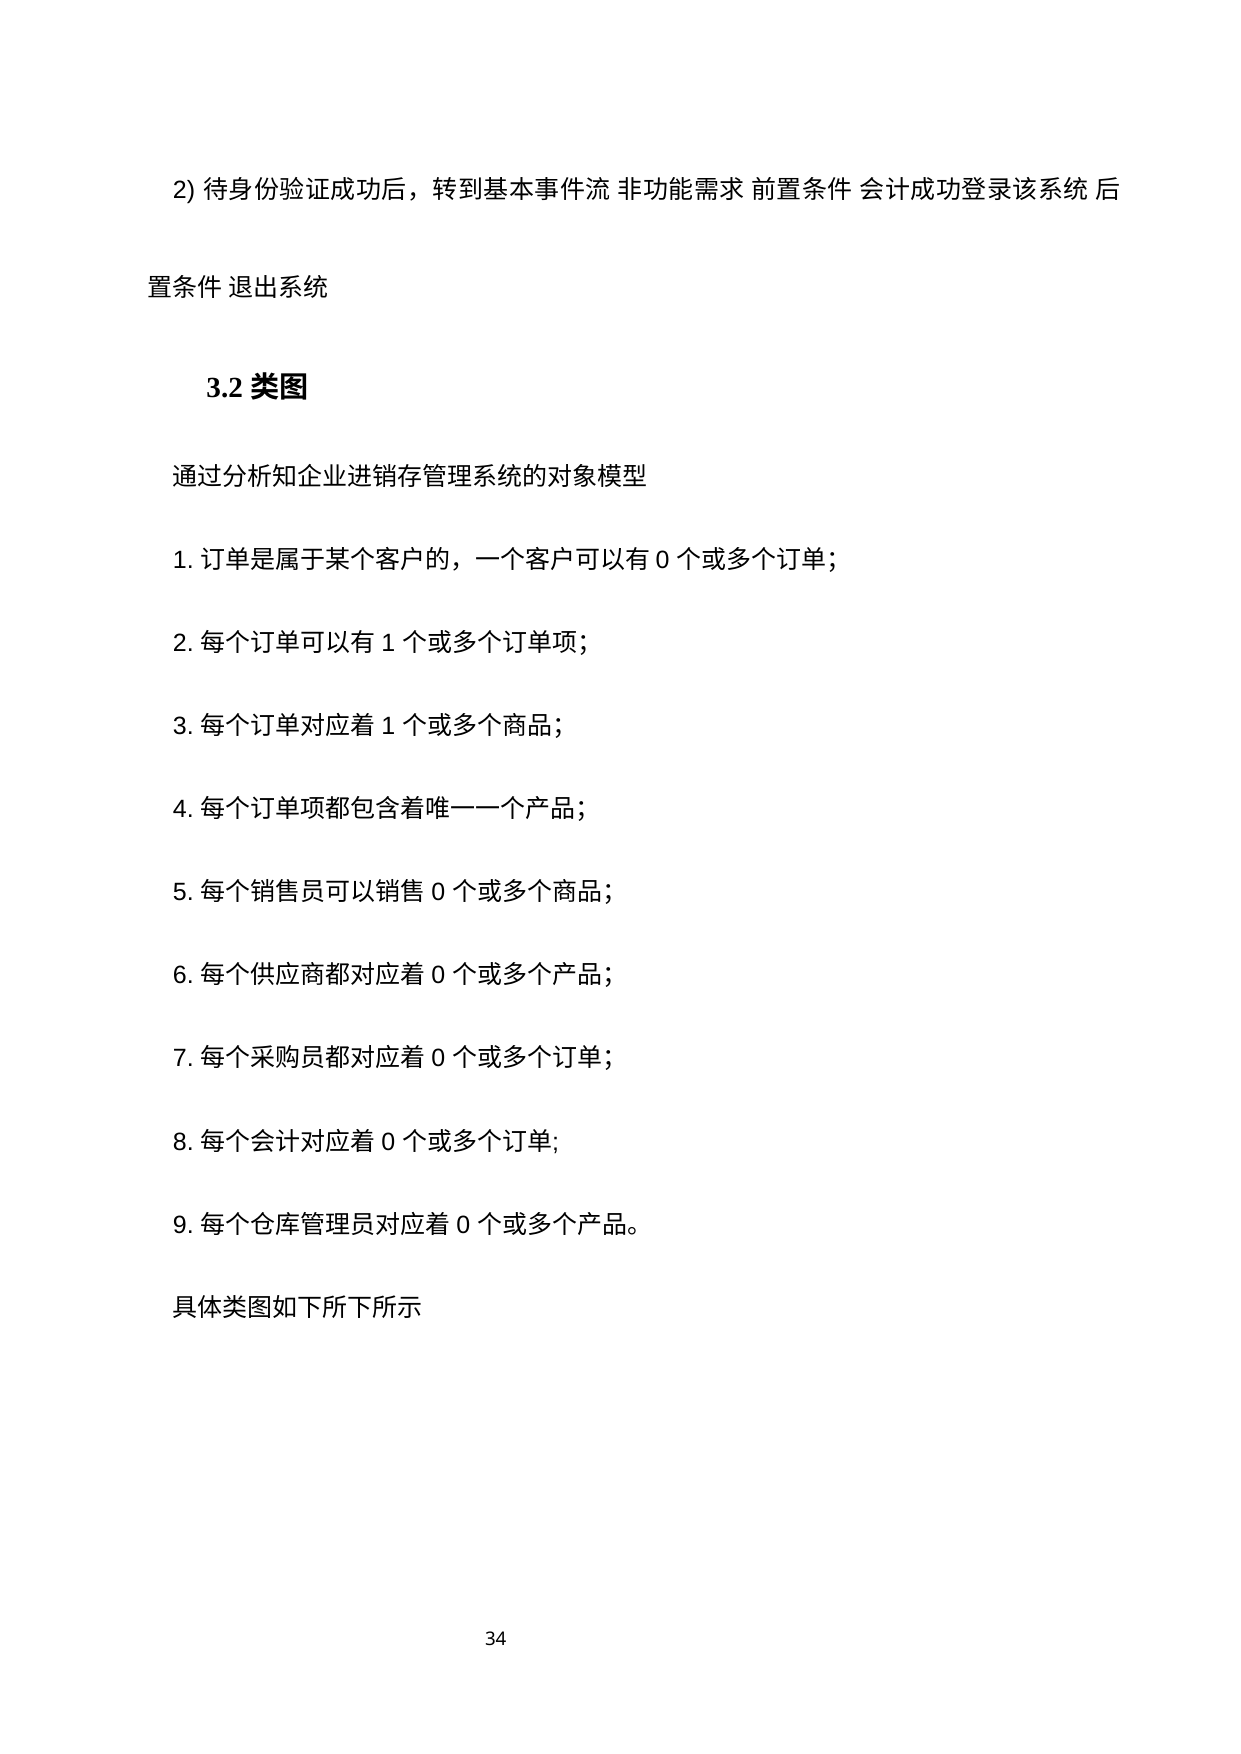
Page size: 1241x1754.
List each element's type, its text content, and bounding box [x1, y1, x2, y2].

text 通过分析知企业进销存管理系统的对象模型 [148, 442, 1122, 507]
text 4. 每个订单项都包含着唯一一个产品； [148, 774, 1122, 839]
text 1. 订单是属于某个客户的，一个客户可以有0 个或多个订单； [148, 525, 1122, 590]
subtitle 3.2 类图 [148, 352, 1122, 417]
text 3. 每个订单对应着 1 个或多个商品； [148, 691, 1122, 756]
text 5. 每个销售员可以销售 0 个或多个商品； [148, 857, 1122, 922]
text 6. 每个供应商都对应着 0 个或多个产品； [148, 940, 1122, 1005]
text 2) 待身份验证成功后，转到基本事件流 非功能需求 前置条件 会计成功登录该系统 后置条件 退出系统 [148, 155, 1122, 318]
text 9. 每个仓库管理员对应着 0 个或多个产品。 [148, 1190, 1122, 1255]
text 2. 每个订单可以有 1 个或多个订单项； [148, 608, 1122, 673]
text 7. 每个采购员都对应着 0 个或多个订单； [148, 1023, 1122, 1088]
text 具体类图如下所下所示 [148, 1273, 1122, 1338]
text 8. 每个会计对应着 0 个或多个订单; [148, 1107, 1122, 1172]
